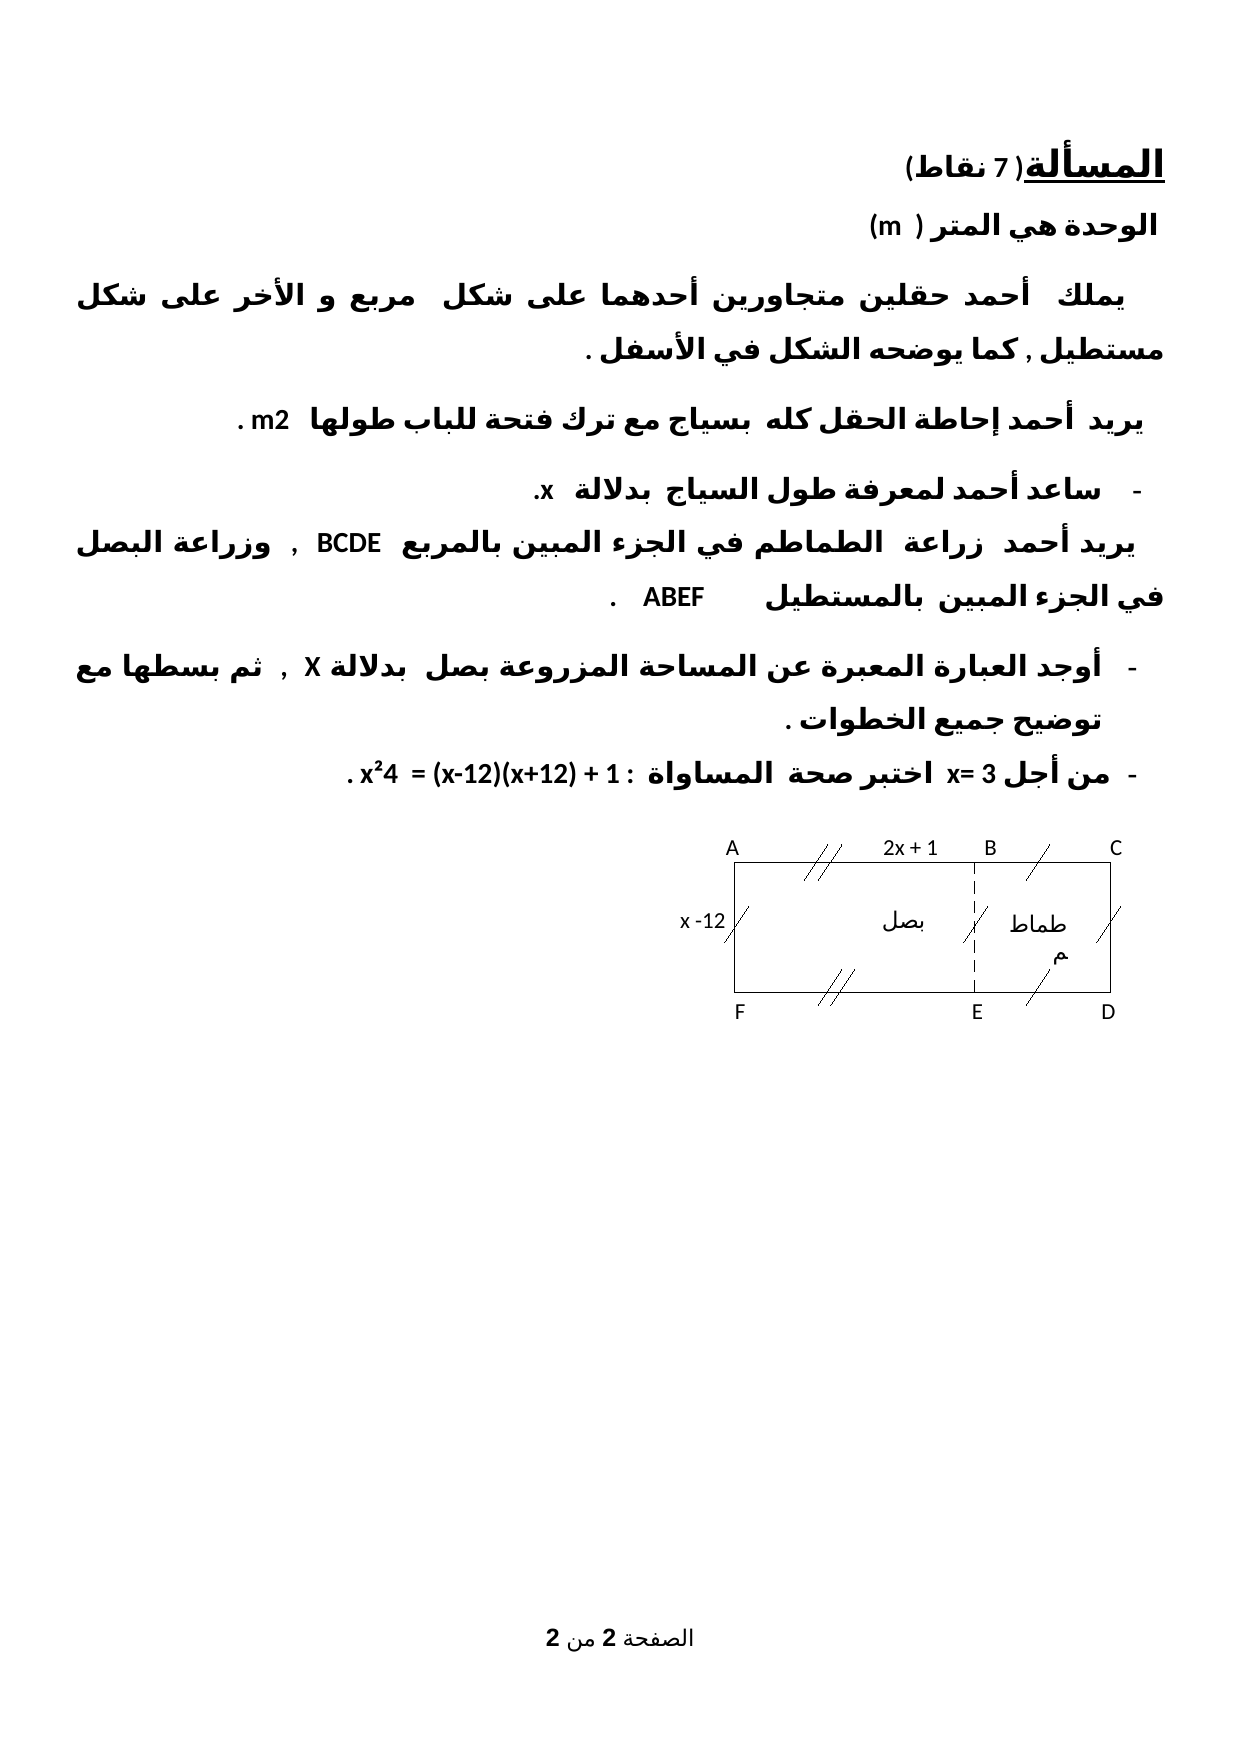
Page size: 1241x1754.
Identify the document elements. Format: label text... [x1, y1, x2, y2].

text الوحدة هي المتر ( m) [75, 207, 1165, 243]
list من أجل x= 3 اختبر صحة المساواة : 1 + x²4 = (x-12)(x+12) . [75, 755, 1128, 791]
text يريد أحمد زراعة الطماطم في الجزء المبين بالمربع BCDE , وزراعة البصل في الجزء المبين بالمستطيل ABEF . [75, 524, 1165, 613]
text يريد أحمد إحاطة الحقل كله بسياج مع ترك فتحة للباب طولها m2 . [75, 401, 1165, 437]
list ساعد أحمد لمعرفة طول السياج بدلالة x. [75, 471, 1132, 507]
text المسألة( 7 نقاط) [75, 141, 1165, 187]
list أوجد العبارة المعبرة عن المساحة المزروعة بصل بدلالة X , ثم بسطها مع توضيح جميع الخطوات . [75, 648, 1128, 737]
text يملك أحمد حقلين متجاورين أحدهما على شكل مربع و الأخر على شكل مستطيل , كما يوضحه الشكل في الأسفل . [75, 277, 1165, 366]
